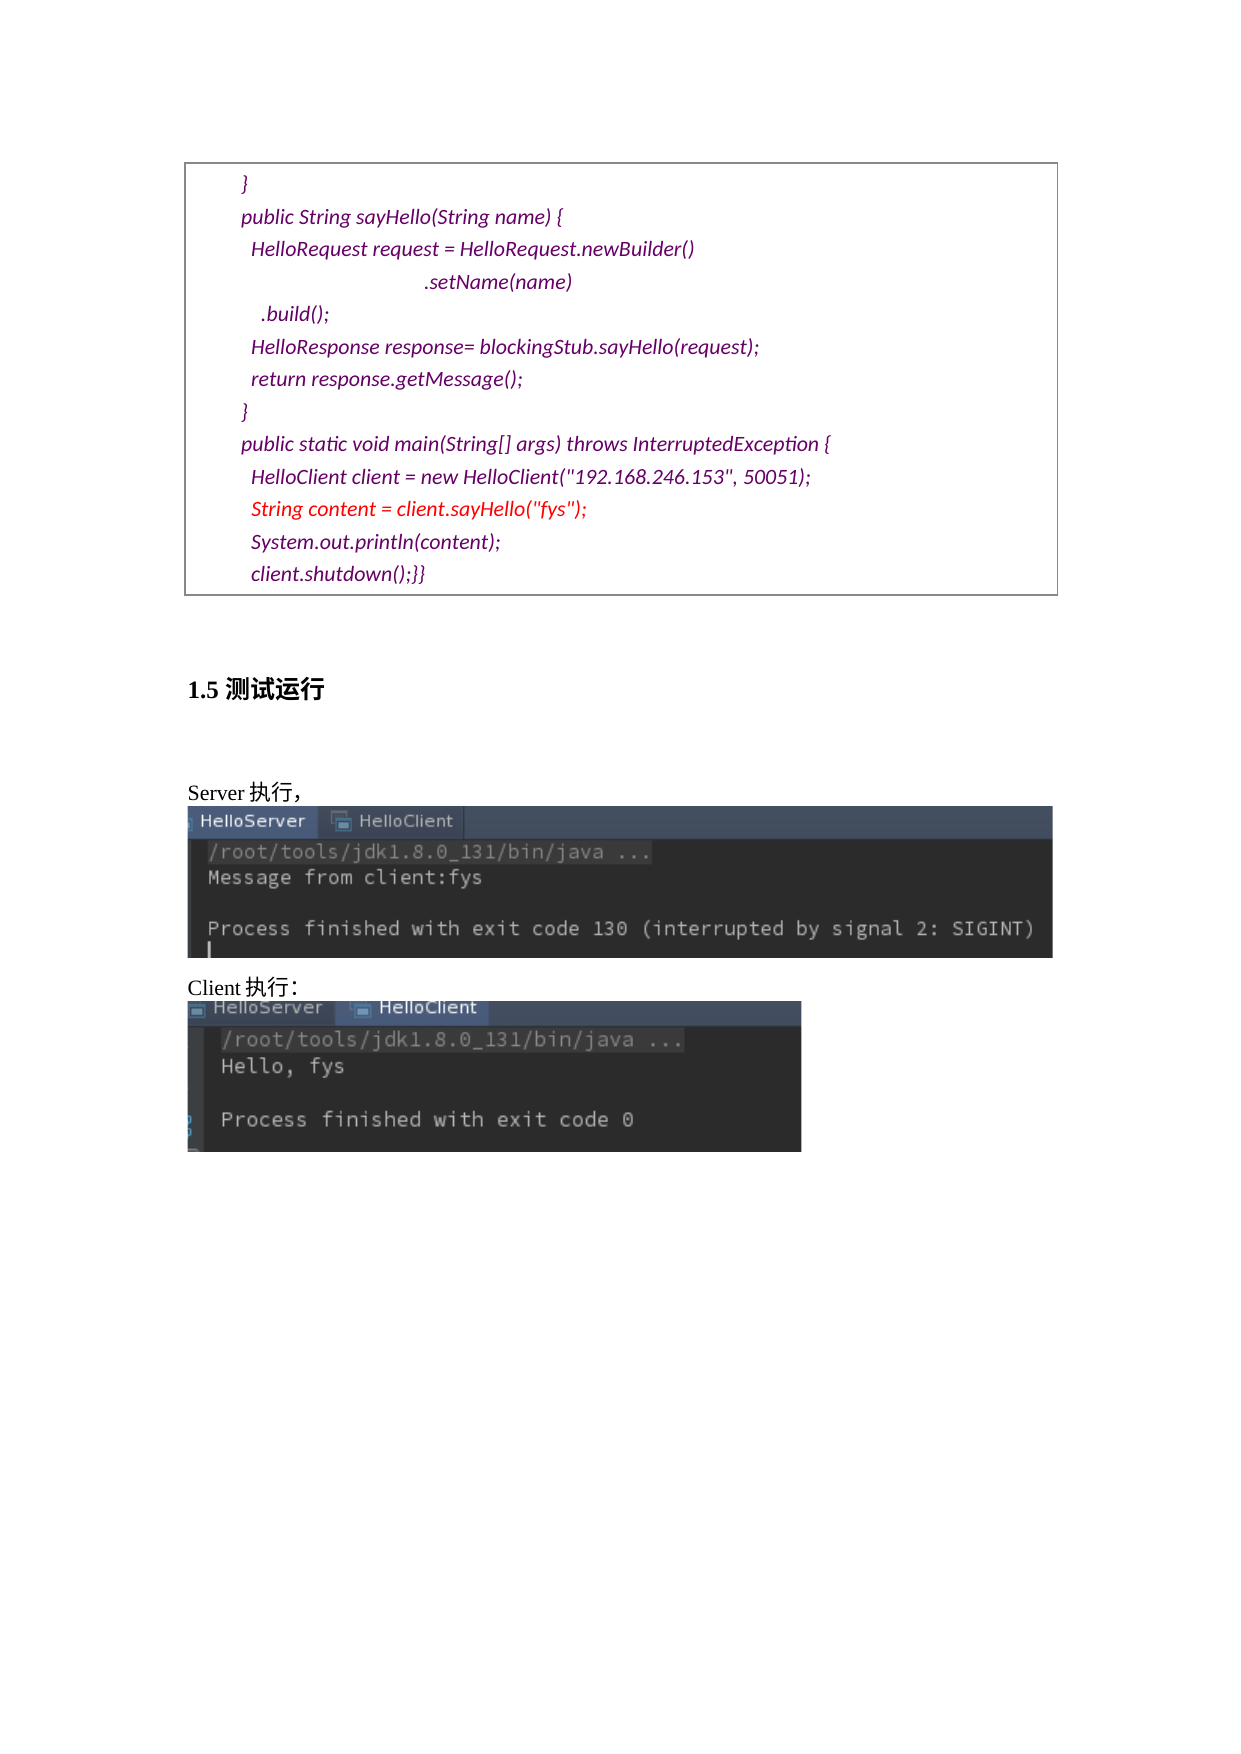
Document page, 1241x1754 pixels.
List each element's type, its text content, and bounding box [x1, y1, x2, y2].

list HelloClient client = new HelloClient("192.168.246.153", 50051); [186, 454, 1057, 487]
list public static void main(String[] args) throws InterruptedException { [186, 422, 1057, 454]
picture [187, 806, 1053, 958]
subtitle 1.5 测试运行 [187, 656, 1053, 721]
list String content = client.sayHello("fys"); [186, 487, 1057, 519]
list public String sayHello(String name) { [186, 194, 1057, 227]
list .setName(name) [186, 259, 1057, 292]
text Client执行： [187, 969, 1053, 1002]
list HelloResponse response= blockingStub.sayHello(request); [186, 324, 1057, 357]
list System.out.println(content); [186, 519, 1057, 552]
list } [186, 164, 1057, 194]
list client.shutdown();}} [186, 552, 1057, 594]
list return response.getMessage(); [186, 357, 1057, 389]
list .build(); [186, 292, 1057, 324]
list } [186, 389, 1057, 422]
picture [187, 1001, 802, 1152]
text Server执行， [187, 774, 1053, 806]
list HelloRequest request = HelloRequest.newBuilder() [186, 227, 1057, 259]
